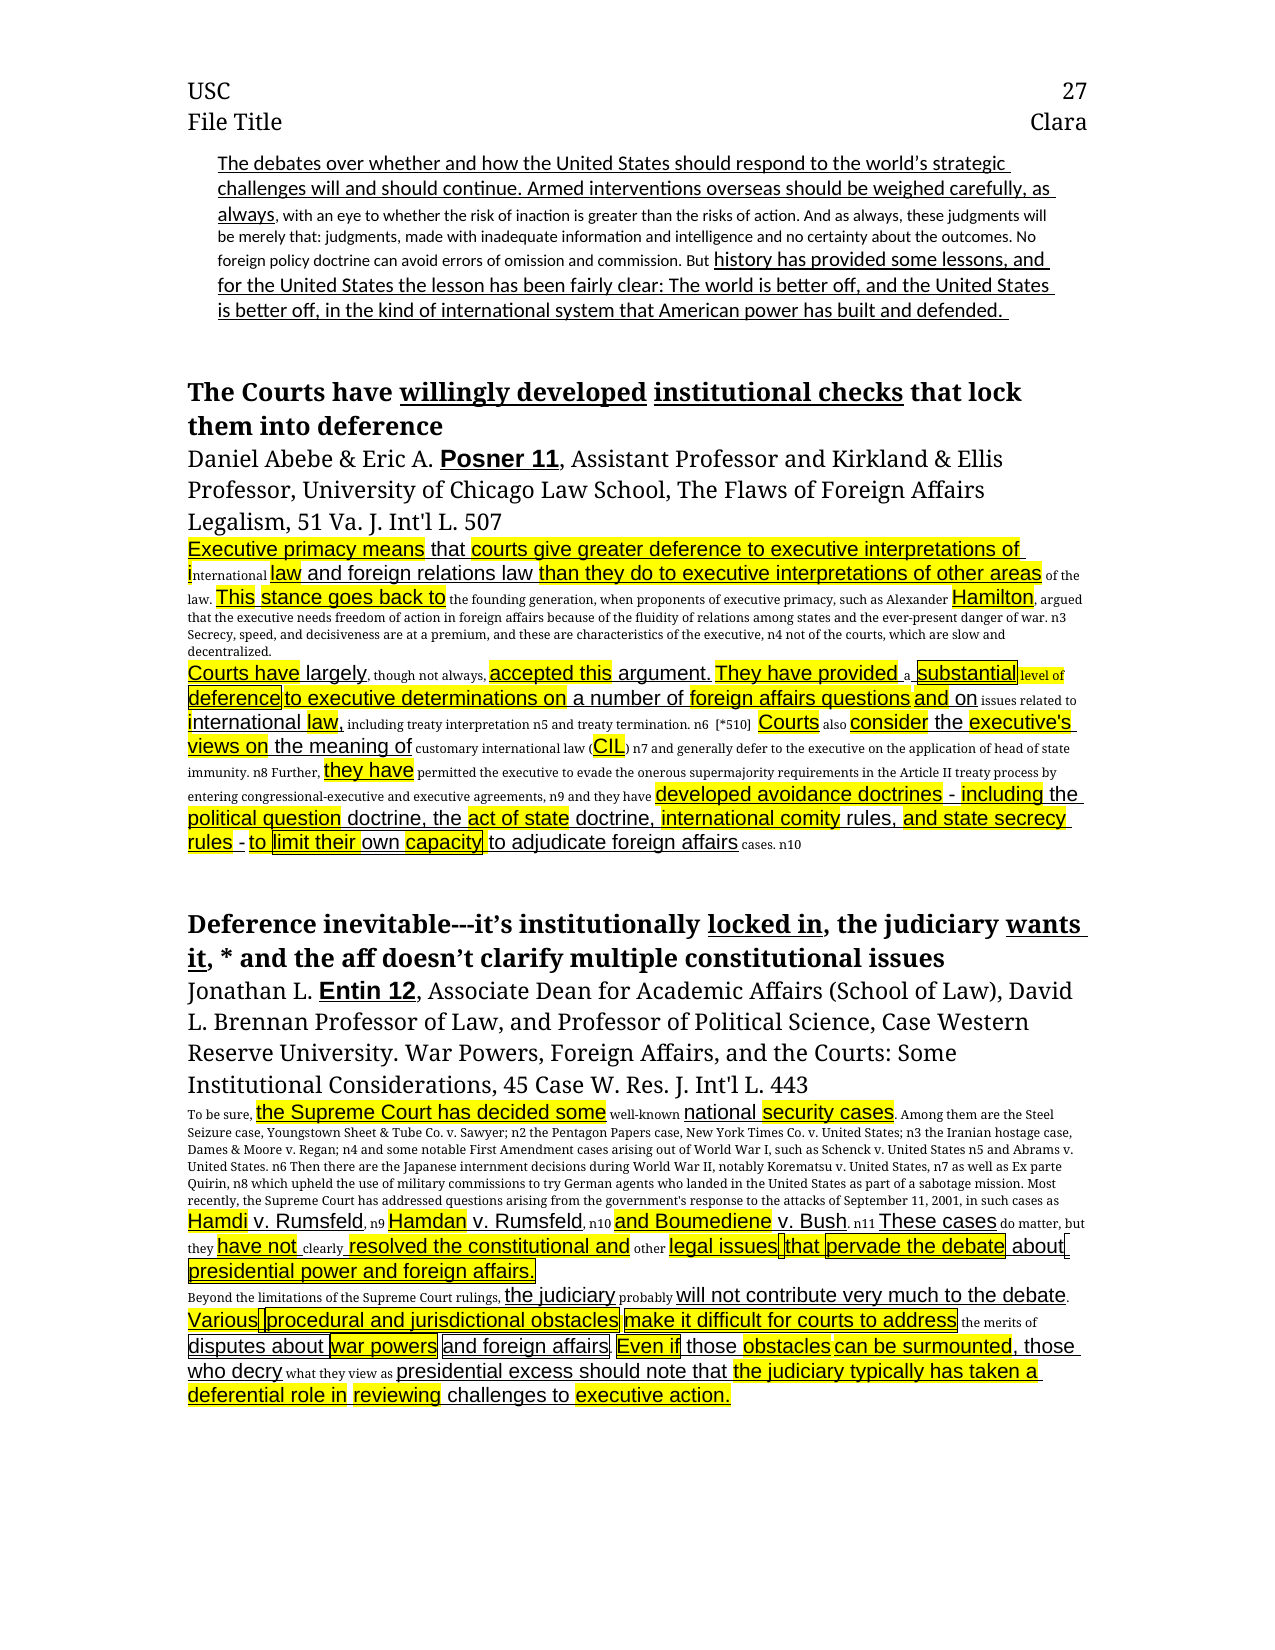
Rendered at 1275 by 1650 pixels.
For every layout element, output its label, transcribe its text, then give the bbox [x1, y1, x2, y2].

subtitle Deference inevitable---it’s institutionally locked in, the judiciary wants it, * and the aff doesn’t clarify multiple constitutional issues [187, 907, 1087, 975]
text Beyond the limitations of the Supreme Court rulings, the judiciary probably will not contribute very much to the debate. Various procedural and jurisdictional obstacles make it difficult for courts to address the merits of disputes about war powers and foreign affairs. Even if those obstacles can be surmounted, those who decry what they view as presidential excess should note that the judiciary typically has taken a deferential role in reviewing challenges to executive action. [187, 1283, 1087, 1407]
text Daniel Abebe & Eric A. Posner 11, Assistant Professor and Kirkland & Ellis Professor, University of Chicago Law School, The Flaws of Foreign Affairs Legalism, 51 Va. J. Int'l L. 507 [187, 443, 1087, 537]
text To be sure, the Supreme Court has decided some well-known national security cases. Among them are the Steel Seizure case, Youngstown Sheet & Tube Co. v. Sawyer; n2 the Pentagon Papers case, New York Times Co. v. United States; n3 the Iranian hostage case, Dames & Moore v. Regan; n4 and some notable First Amendment cases arising out of World War I, such as Schenck v. United States n5 and Abrams v. United States. n6 Then there are the Japanese internment decisions during World War II, notably Korematsu v. United States, n7 as well as Ex parte Quirin, n8 which upheld the use of military commissions to try German agents who landed in the United States as part of a sabotage mission. Most recently, the Supreme Court has addressed questions arising from the government's response to the attacks of September 11, 2001, in such cases as Hamdi v. Rumsfeld, n9 Hamdan v. Rumsfeld, n10 and Boumediene v. Bush. n11 These cases do matter, but they have not clearly resolved the constitutional and other legal issues that pervade the debate about presidential power and foreign affairs. [187, 1100, 1087, 1283]
text The debates over whether and how the United States should respond to the world’s strategic challenges will and should continue. Armed interventions overseas should be weighed carefully, as always, with an eye to whether the risk of inaction is greater than the risks of action. And as always, these judgments will be merely that: judgments, made with inadequate information and intelligence and no certainty about the outcomes. No foreign policy doctrine can avoid errors of omission and commission. But history has provided some lessons, and for the United States the lesson has been fairly clear: The world is better off, and the United States is better off, in the kind of international system that American power has built and defended. [217, 150, 1057, 323]
text Courts have largely, though not always, accepted this argument. They have provided a substantial level of deference to executive determinations on a number of foreign affairs questions and on issues related to international law, including treaty interpretation n5 and treaty termination. n6 [*510] Courts also consider the executive's views on the meaning of customary international law (CIL) n7 and generally defer to the executive on the application of head of state immunity. n8 Further, they have permitted the executive to evade the onerous supermajority requirements in the Article II treaty process by entering congressional-executive and executive agreements, n9 and they have developed avoidance doctrines - including the political question doctrine, the act of state doctrine, international comity rules, and state secrecy rules - to limit their own capacity to adjudicate foreign affairs cases. n10 [187, 660, 1087, 855]
text Jonathan L. Entin 12, Associate Dean for Academic Affairs (School of Law), David L. Brennan Professor of Law, and Professor of Political Science, Case Western Reserve University. War Powers, Foreign Affairs, and the Courts: Some Institutional Considerations, 45 Case W. Res. J. Int'l L. 443 [187, 975, 1087, 1100]
text Executive primacy means that courts give greater deference to executive interpretations of international law and foreign relations law than they do to executive interpretations of other areas of the law. This stance goes back to the founding generation, when proponents of executive primacy, such as Alexander Hamilton, argued that the executive needs freedom of action in foreign affairs because of the fluidity of relations among states and the ever-present danger of war. n3 Secrecy, speed, and decisiveness are at a premium, and these are characteristics of the executive, n4 not of the courts, which are slow and decentralized. [187, 537, 1087, 660]
subtitle The Courts have willingly developed institutional checks that lock them into deference [187, 375, 1087, 443]
